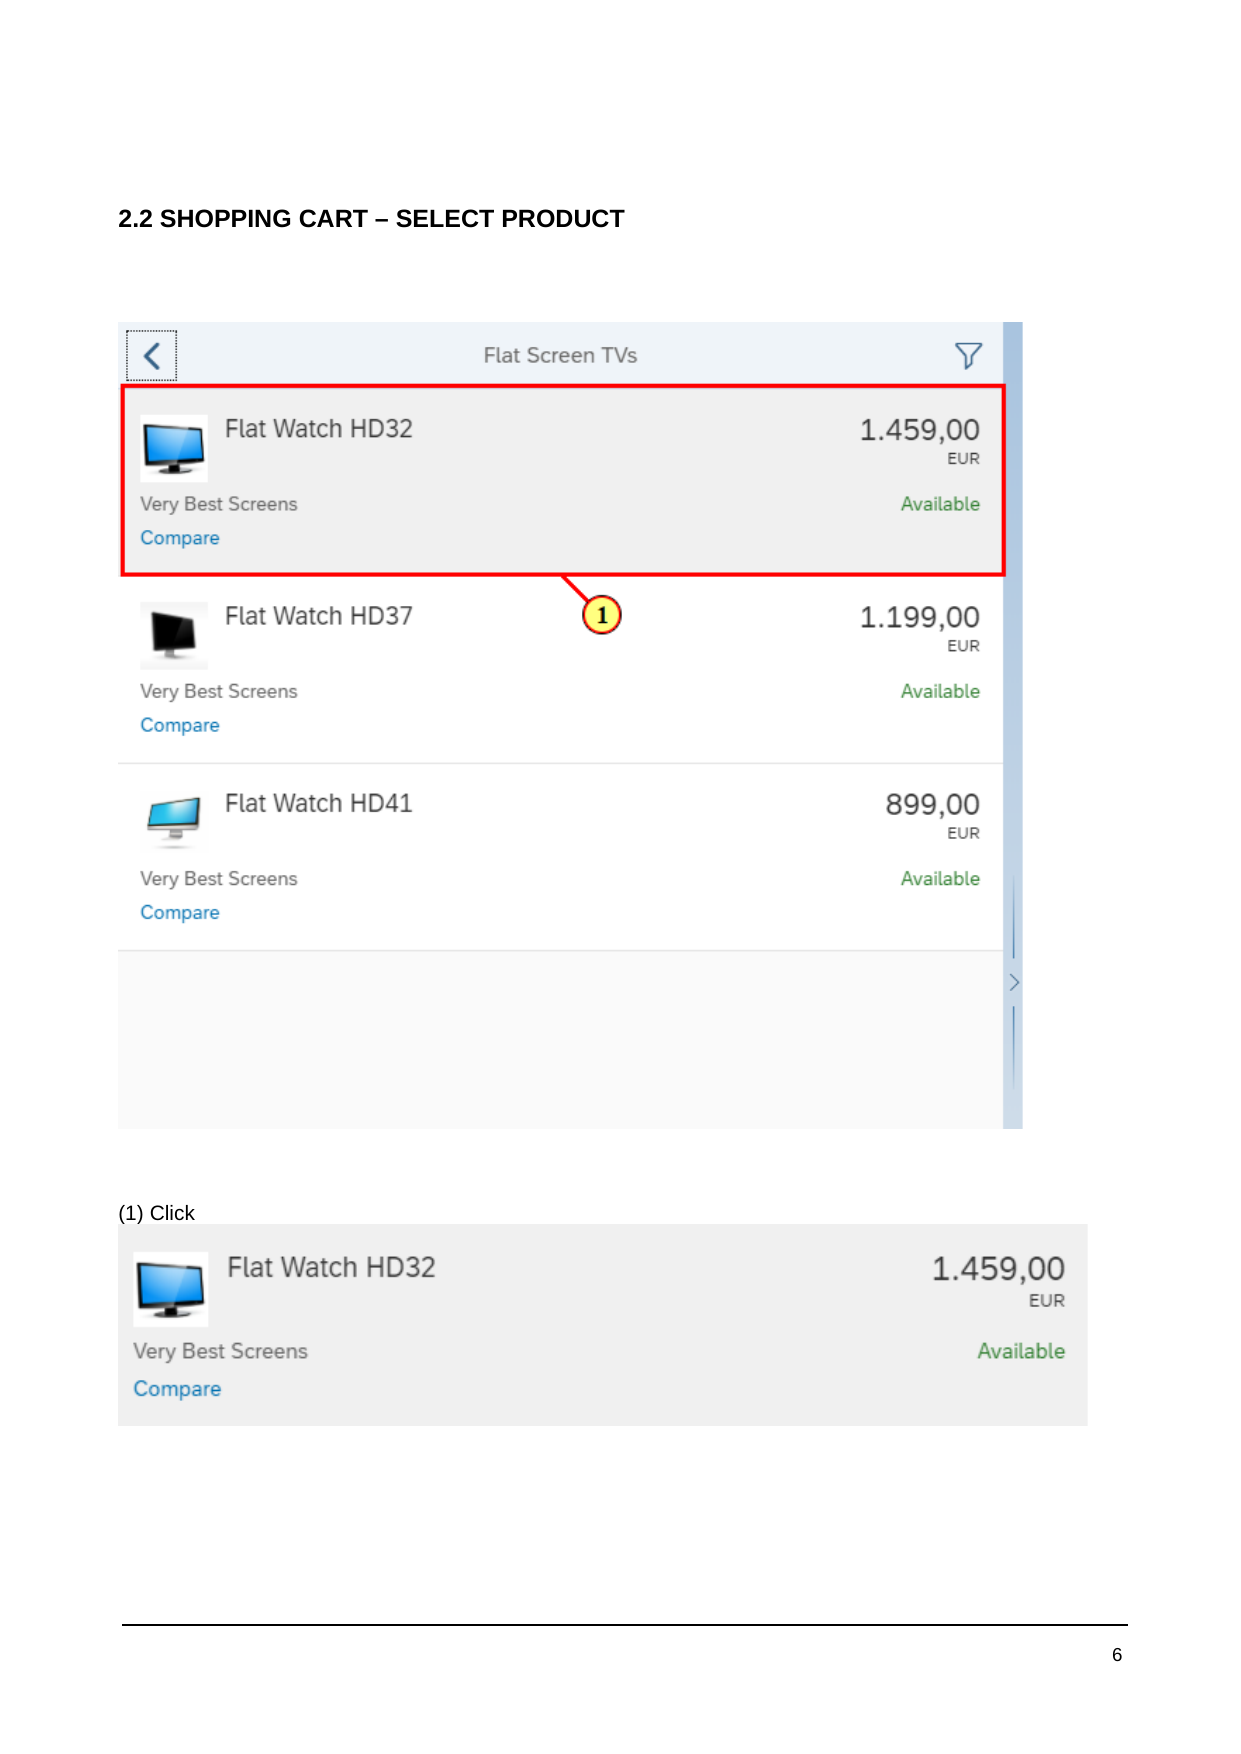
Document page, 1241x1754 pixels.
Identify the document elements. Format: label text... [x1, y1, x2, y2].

picture [118, 1224, 1088, 1426]
picture [118, 322, 1023, 1129]
subtitle 2.2 Shopping Cart – select product [118, 203, 1122, 232]
